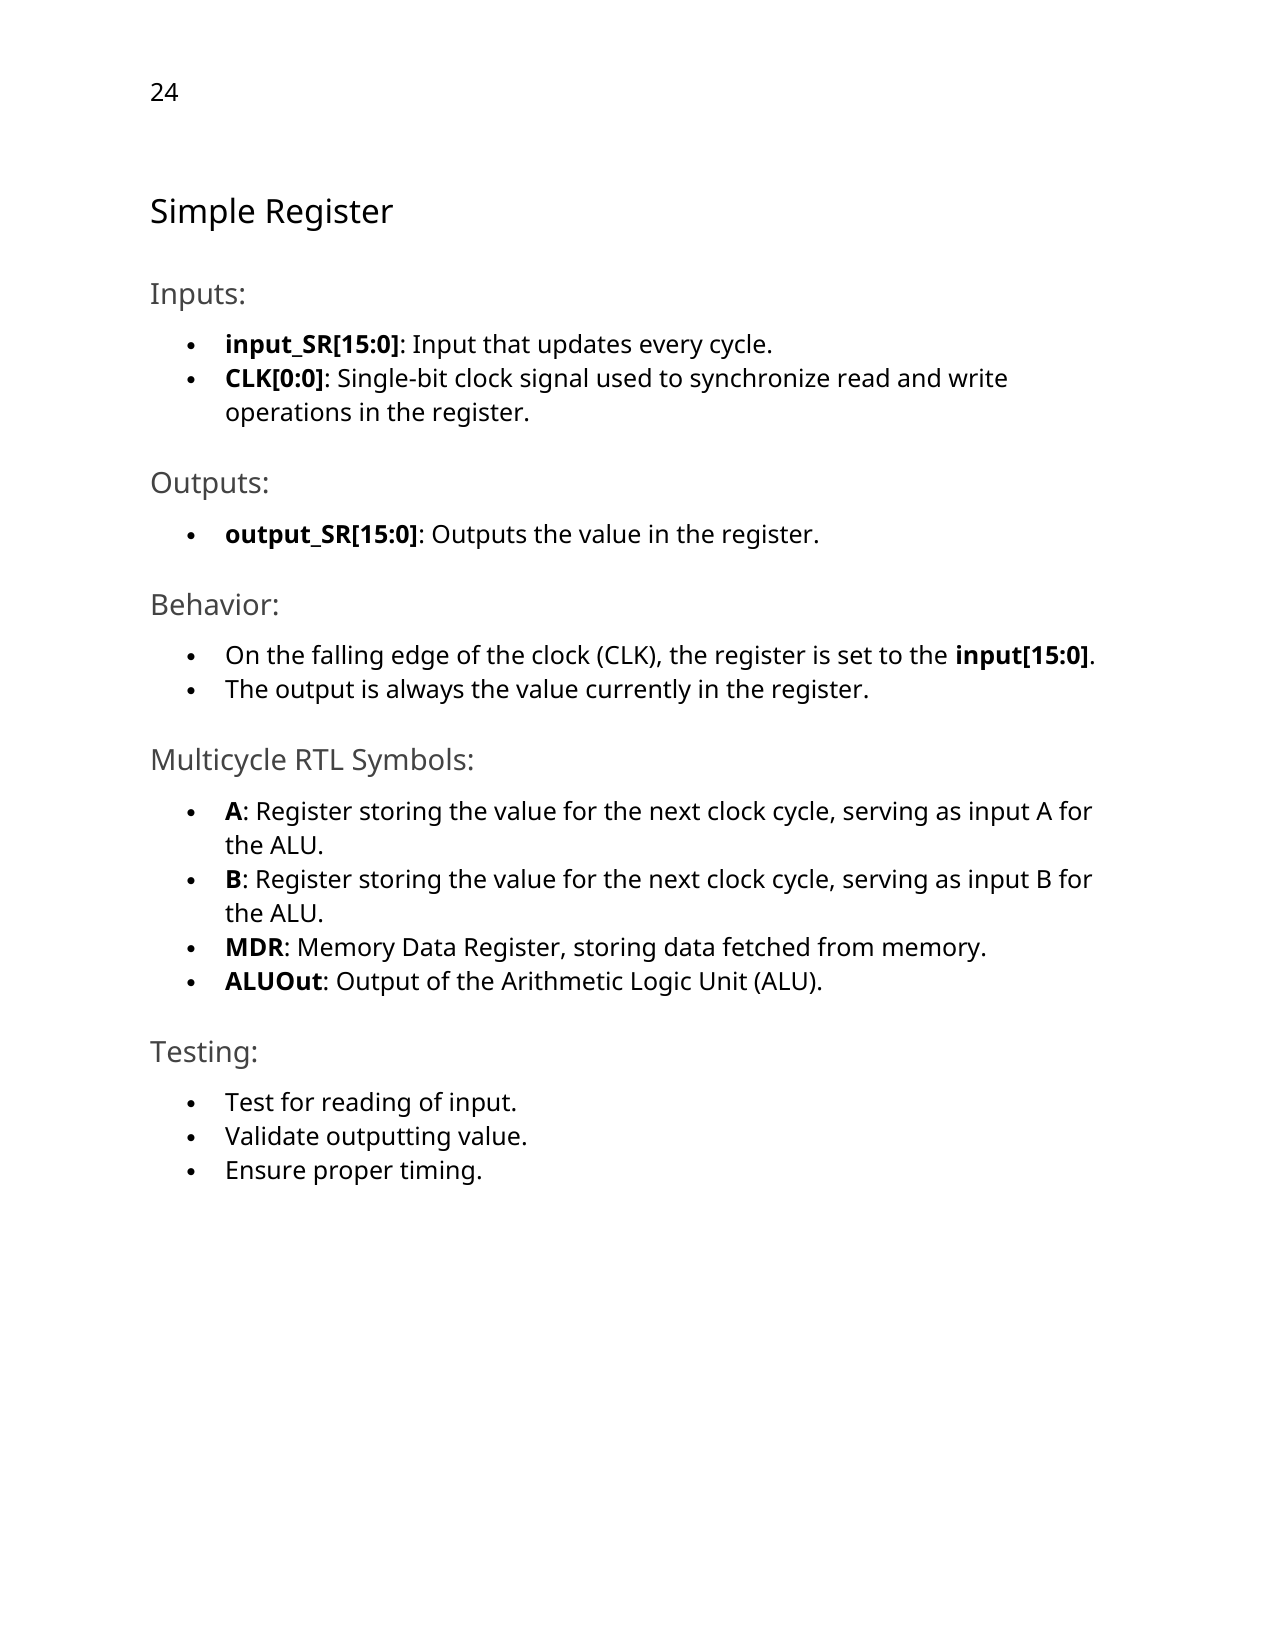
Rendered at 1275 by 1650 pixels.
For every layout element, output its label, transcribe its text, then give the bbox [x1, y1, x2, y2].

list CLK[0:0]: Single-bit clock signal used to synchronize read and write operations in the register. [187, 361, 1125, 429]
subtitle Simple Register [150, 187, 1125, 233]
subtitle Testing: [150, 1031, 1125, 1071]
list The output is always the value currently in the register. [187, 672, 1125, 706]
subtitle Behavior: [150, 584, 1125, 623]
list input_SR[15:0]: Input that updates every cycle. [187, 327, 1125, 361]
subtitle Inputs: [150, 273, 1125, 313]
list B: Register storing the value for the next clock cycle, serving as input B for the ALU. [187, 861, 1125, 929]
list output_SR[15:0]: Outputs the value in the register. [187, 516, 1125, 551]
list A: Register storing the value for the next clock cycle, serving as input A for the ALU. [187, 793, 1125, 861]
list MDR: Memory Data Register, storing data fetched from memory. [187, 929, 1125, 963]
list Ensure proper timing. [187, 1153, 1125, 1187]
list Test for reading of input. [187, 1085, 1125, 1119]
subtitle Outputs: [150, 462, 1125, 502]
subtitle Multicycle RTL Symbols: [150, 739, 1125, 779]
list Validate outputting value. [187, 1119, 1125, 1153]
list ALUOut: Output of the Arithmetic Logic Unit (ALU). [187, 963, 1125, 998]
list On the falling edge of the clock (CLK), the register is set to the input[15:0]. [187, 638, 1125, 672]
